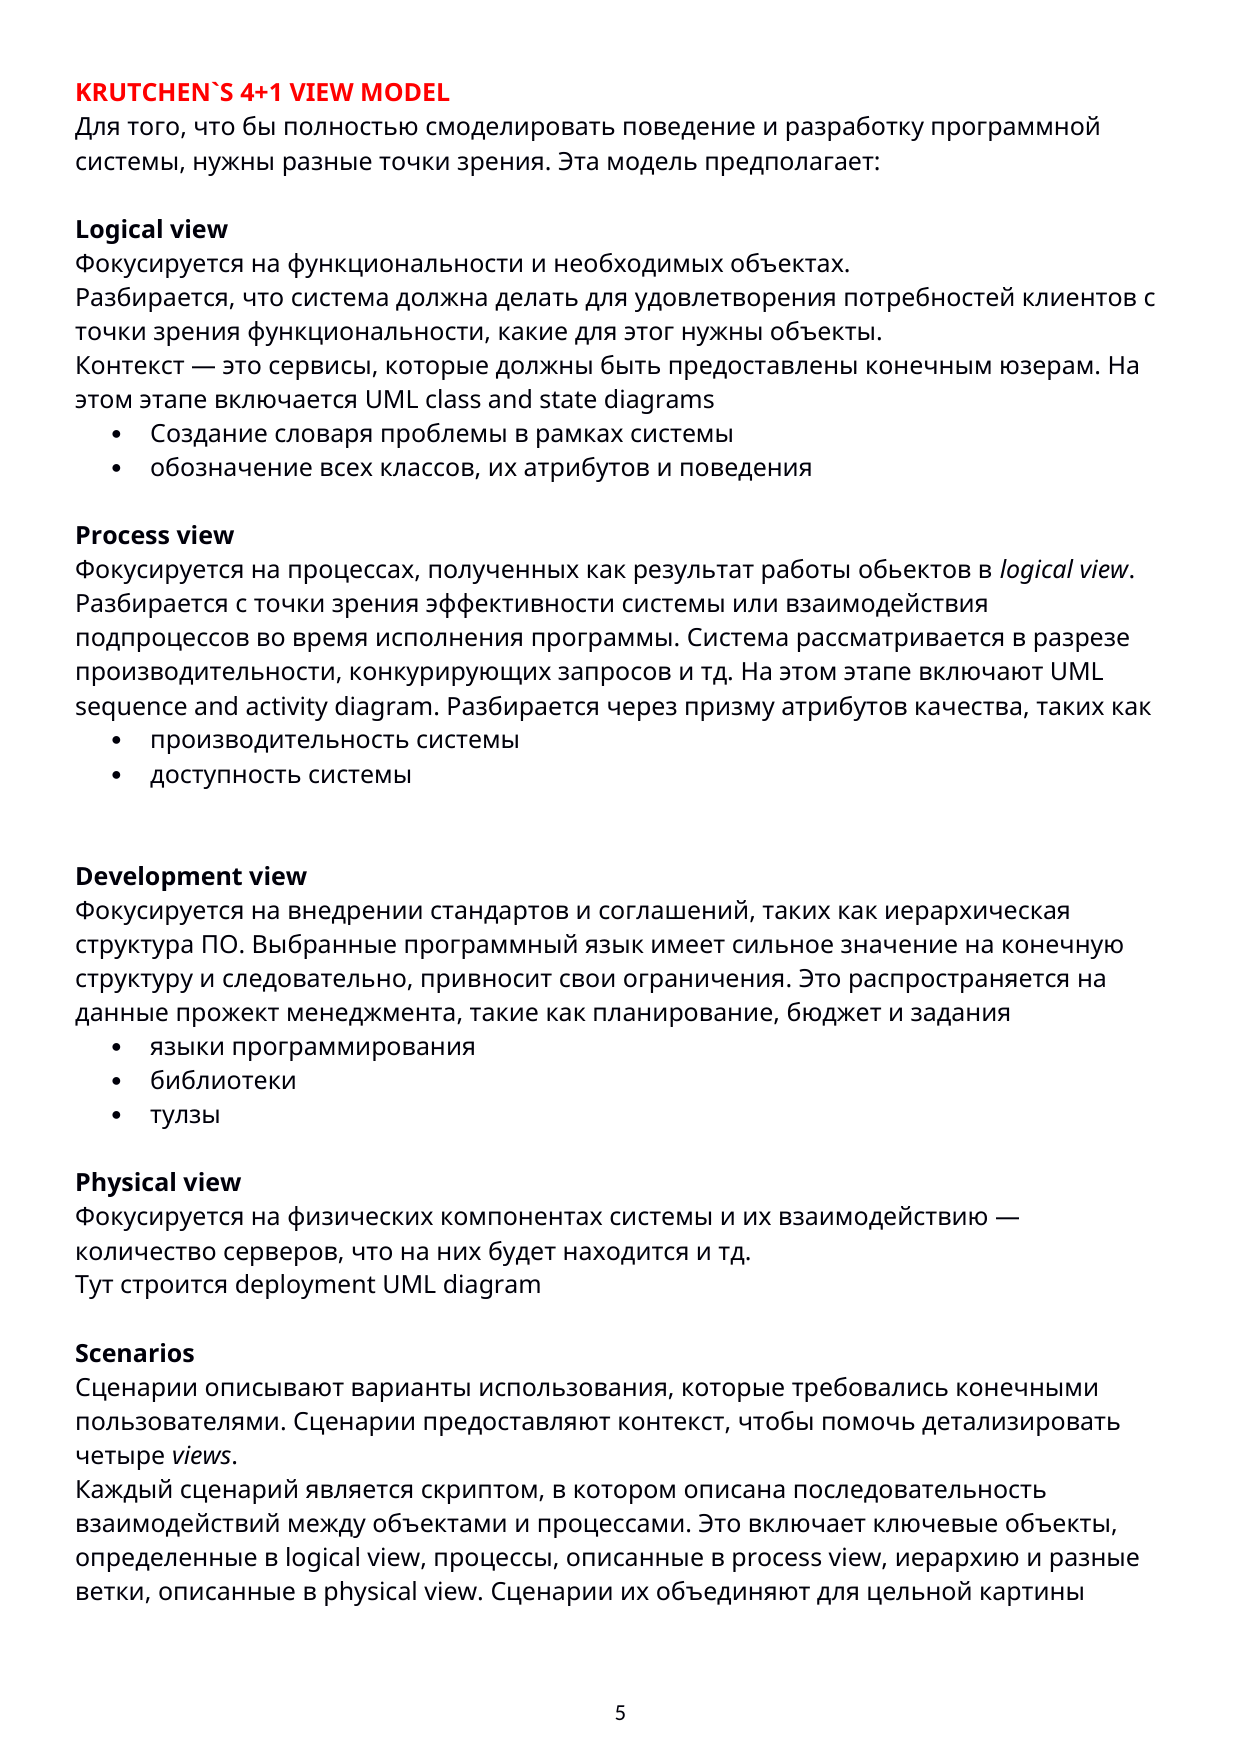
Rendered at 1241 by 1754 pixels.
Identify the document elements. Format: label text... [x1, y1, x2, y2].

text KRUTCHEN`S 4+1 VIEW MODEL [75, 75, 1165, 109]
list Создание словаря проблемы в рамках системы [112, 416, 1165, 450]
text Physical view [75, 1165, 1165, 1199]
text Фокусируется на физических компонентах системы и их взаимодействию — количество серверов, что на них будет находится и тд. [75, 1199, 1165, 1267]
list производительность системы [112, 722, 1165, 756]
text Logical view [75, 211, 1165, 245]
text Фокусируется на функциональности и необходимых объектах. [75, 245, 1165, 279]
text Scenarios [75, 1335, 1165, 1369]
text Контекст — это сервисы, которые должны быть предоставлены конечным юзерам. На этом этапе включается UML class and state diagrams [75, 347, 1165, 416]
text Сценарии описывают варианты использования, которые требовались конечными пользователями. Сценарии предоставляют контекст, чтобы помочь детализировать четыре views. [75, 1369, 1165, 1472]
text Process view [75, 518, 1165, 552]
text Для того, что бы полностью смоделировать поведение и разработку программной системы, нужны разные точки зрения. Эта модель предполагает: [75, 109, 1165, 177]
list обозначение всех классов, их атрибутов и поведения [112, 450, 1165, 484]
text Фокусируется на процессах, полученных как результат работы обьектов в logical view. Разбирается с точки зрения эффективности системы или взаимодействия подпроцессов во время исполнения программы. Система рассматривается в разрезе производительности, конкурирующих запросов и тд. На этом этапе включают UML sequence and activity diagram. Разбирается через призму атрибутов качества, таких как [75, 552, 1165, 722]
list библиотеки [112, 1063, 1165, 1097]
list тулзы [112, 1097, 1165, 1131]
text Фокусируется на внедрении стандартов и соглашений, таких как иерархическая структура ПО. Выбранные программный язык имеет сильное значение на конечную структуру и следовательно, привносит свои ограничения. Это распространяется на данные прожект менеджмента, такие как планирование, бюджет и задания [75, 892, 1165, 1029]
text Каждый сценарий является скриптом, в котором описана последовательность взаимодействий между объектами и процессами. Это включает ключевые объекты, определенные в logical view, процессы, описанные в process view, иерархию и разные ветки, описанные в physical view. Сценарии их объединяют для цельной картины [75, 1472, 1165, 1608]
text Разбирается, что система должна делать для удовлетворения потребностей клиентов с точки зрения функциональности, какие для этог нужны объекты. [75, 279, 1165, 347]
list доступность системы [112, 756, 1165, 790]
text Development view [75, 858, 1165, 892]
list языки программирования [112, 1029, 1165, 1063]
text Тут строится deployment UML diagram [75, 1267, 1165, 1301]
